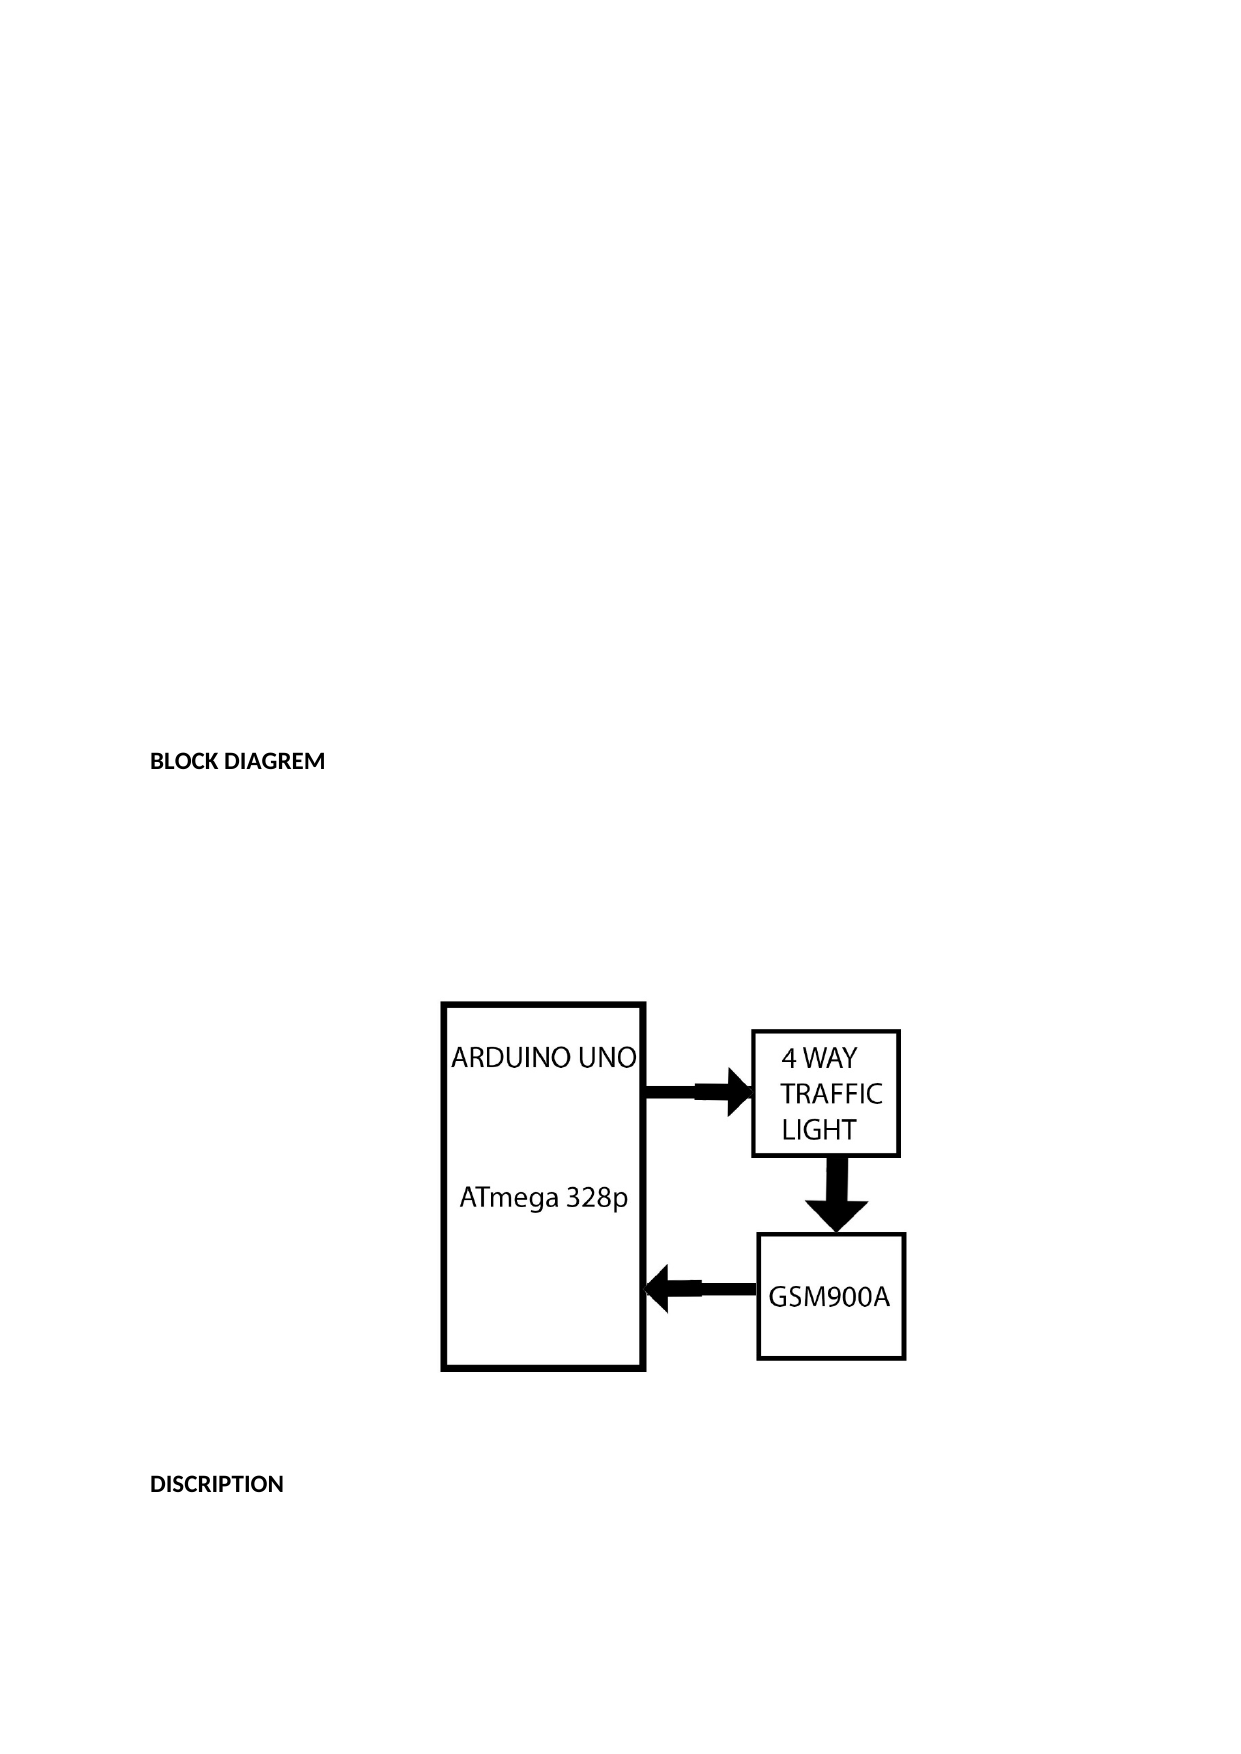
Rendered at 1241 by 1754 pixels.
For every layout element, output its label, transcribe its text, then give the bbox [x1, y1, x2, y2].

text BLOCK DIAGREM [150, 745, 1090, 777]
picture [150, 777, 1091, 1450]
text DISCRIPTION [150, 1468, 1090, 1499]
